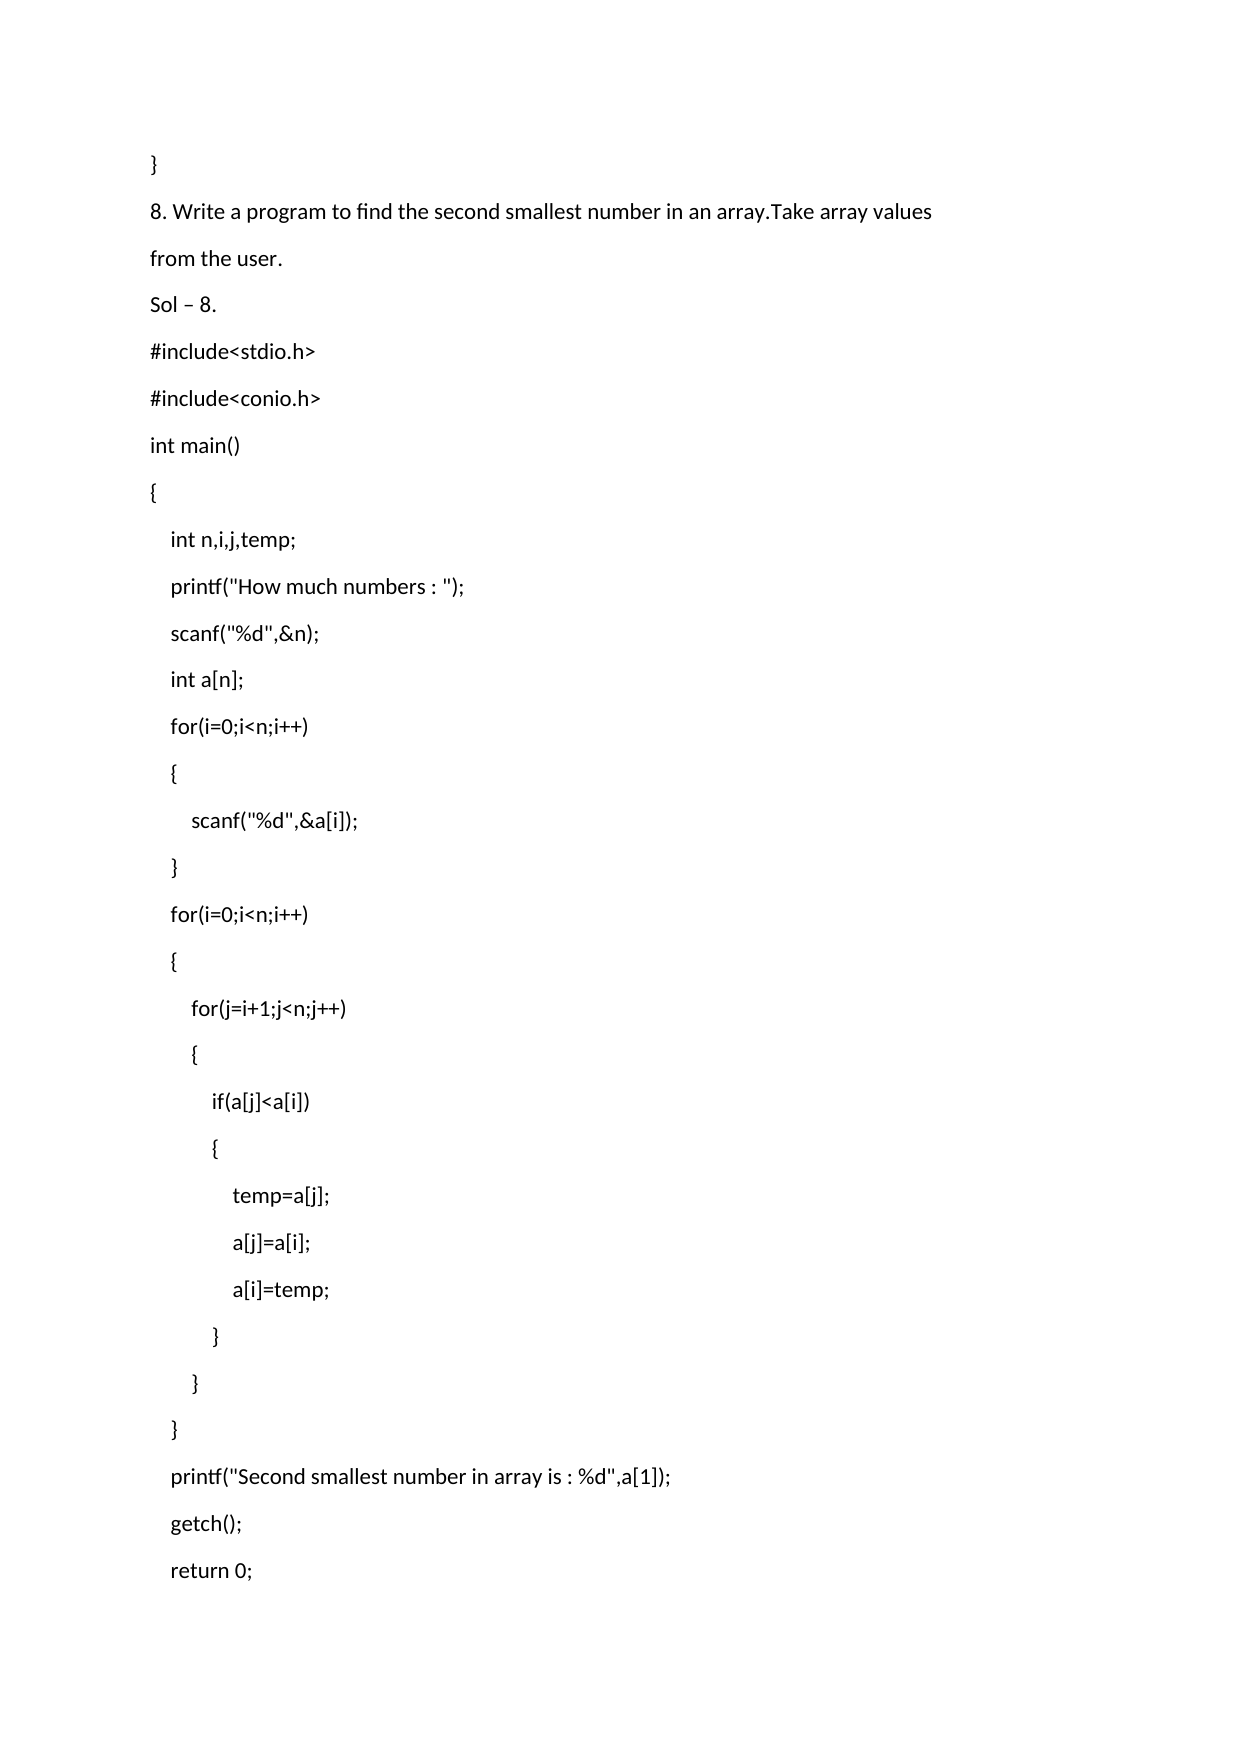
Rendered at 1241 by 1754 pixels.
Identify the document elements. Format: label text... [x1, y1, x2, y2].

text printf("Second smallest number in array is : %d",a[1]); [150, 1462, 1090, 1491]
text int n,i,j,temp; [150, 525, 1090, 553]
text #include<stdio.h> [150, 337, 1090, 366]
text } [150, 853, 1090, 881]
text a[j]=a[i]; [150, 1228, 1090, 1256]
text for(j=i+1;j<n;j++) [150, 994, 1090, 1022]
text a[i]=temp; [150, 1275, 1090, 1303]
text { [150, 947, 1090, 975]
text } [150, 150, 1090, 178]
text for(i=0;i<n;i++) [150, 900, 1090, 928]
text return 0; [150, 1556, 1090, 1584]
text { [150, 1134, 1090, 1162]
text printf("How much numbers : "); [150, 572, 1090, 600]
text 8. Write a program to find the second smallest number in an array.Take array values [150, 197, 1090, 225]
text temp=a[j]; [150, 1181, 1090, 1209]
text } [150, 1416, 1090, 1444]
text for(i=0;i<n;i++) [150, 712, 1090, 741]
text } [150, 1369, 1090, 1397]
text scanf("%d",&n); [150, 619, 1090, 647]
text getch(); [150, 1509, 1090, 1537]
text scanf("%d",&a[i]); [150, 806, 1090, 834]
text #include<conio.h> [150, 384, 1090, 412]
text { [150, 1041, 1090, 1069]
text { [150, 759, 1090, 787]
text if(a[j]<a[i]) [150, 1087, 1090, 1116]
text int a[n]; [150, 666, 1090, 694]
text } [150, 1322, 1090, 1350]
text { [150, 478, 1090, 506]
text Sol – 8. [150, 291, 1090, 319]
text int main() [150, 431, 1090, 459]
text from the user. [150, 244, 1090, 272]
